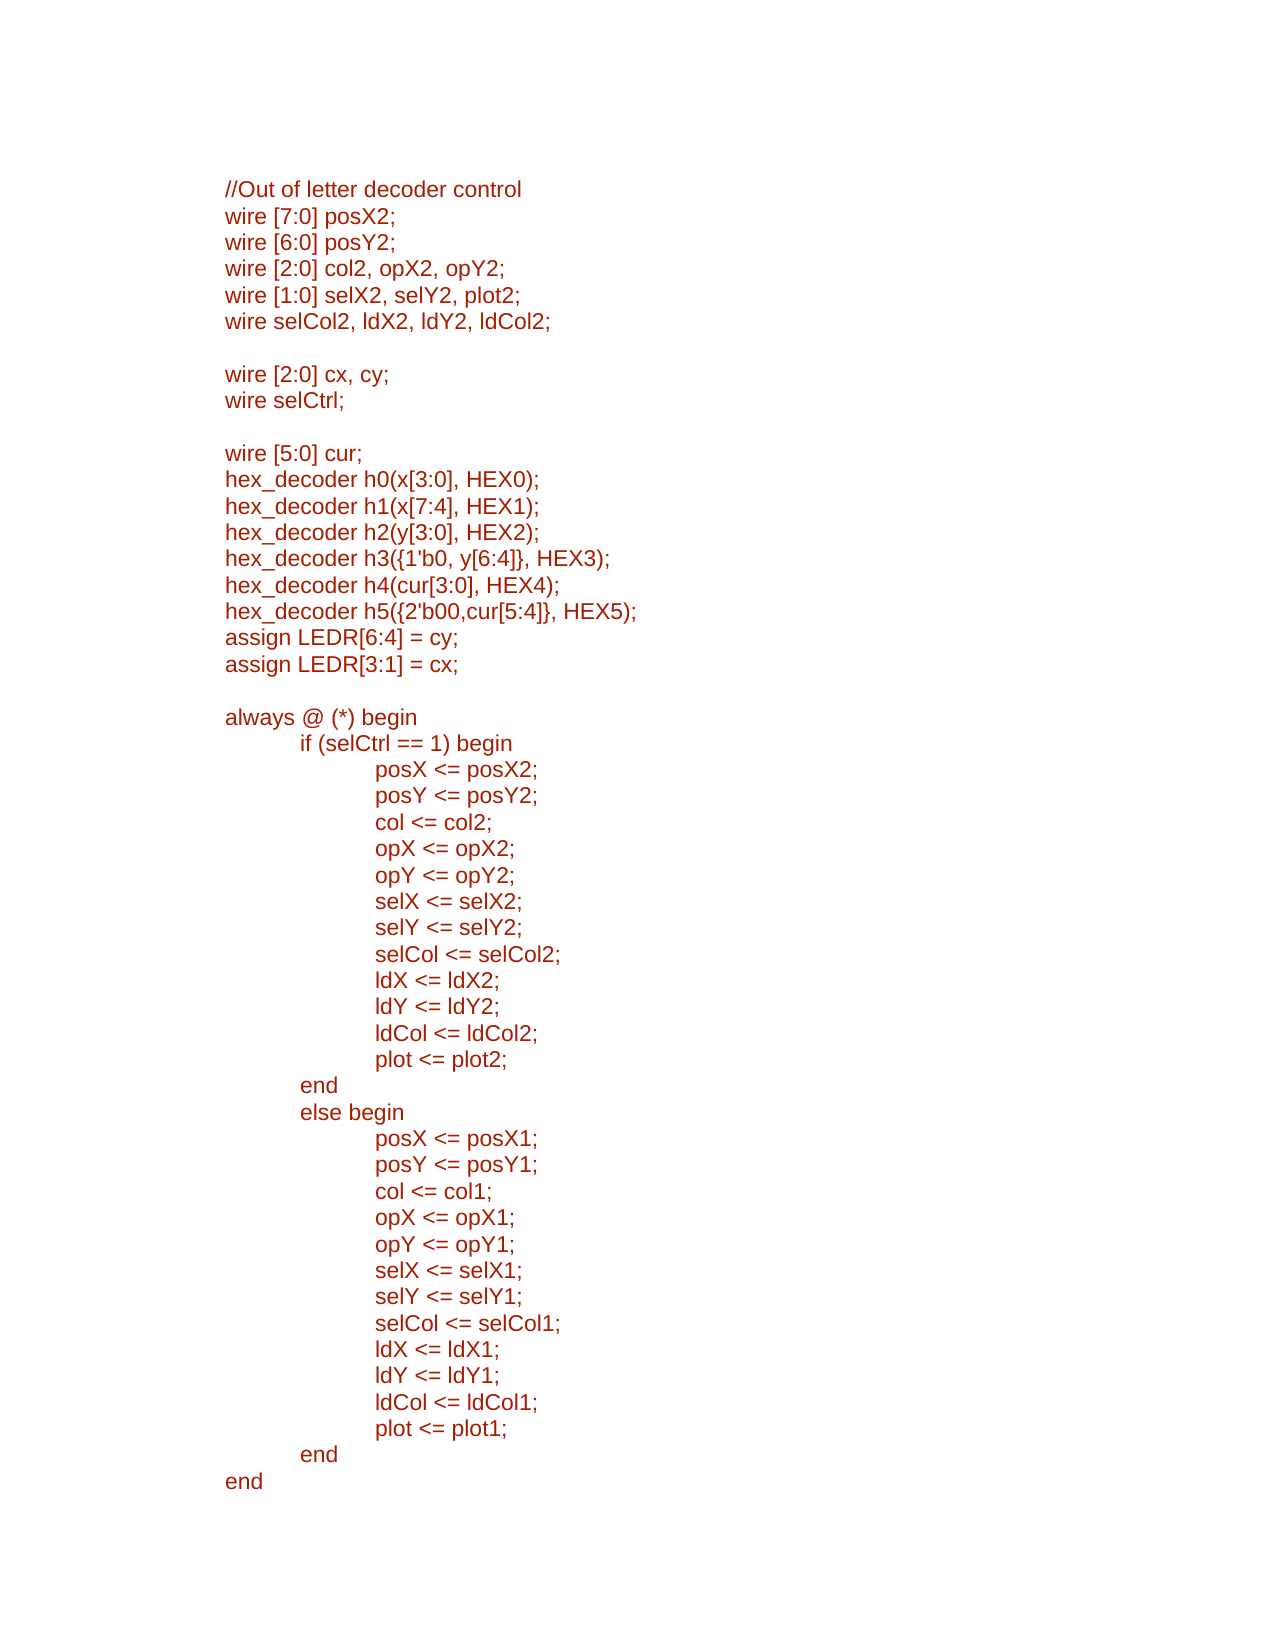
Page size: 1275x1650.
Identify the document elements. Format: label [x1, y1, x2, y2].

text [150, 150, 1125, 1494]
